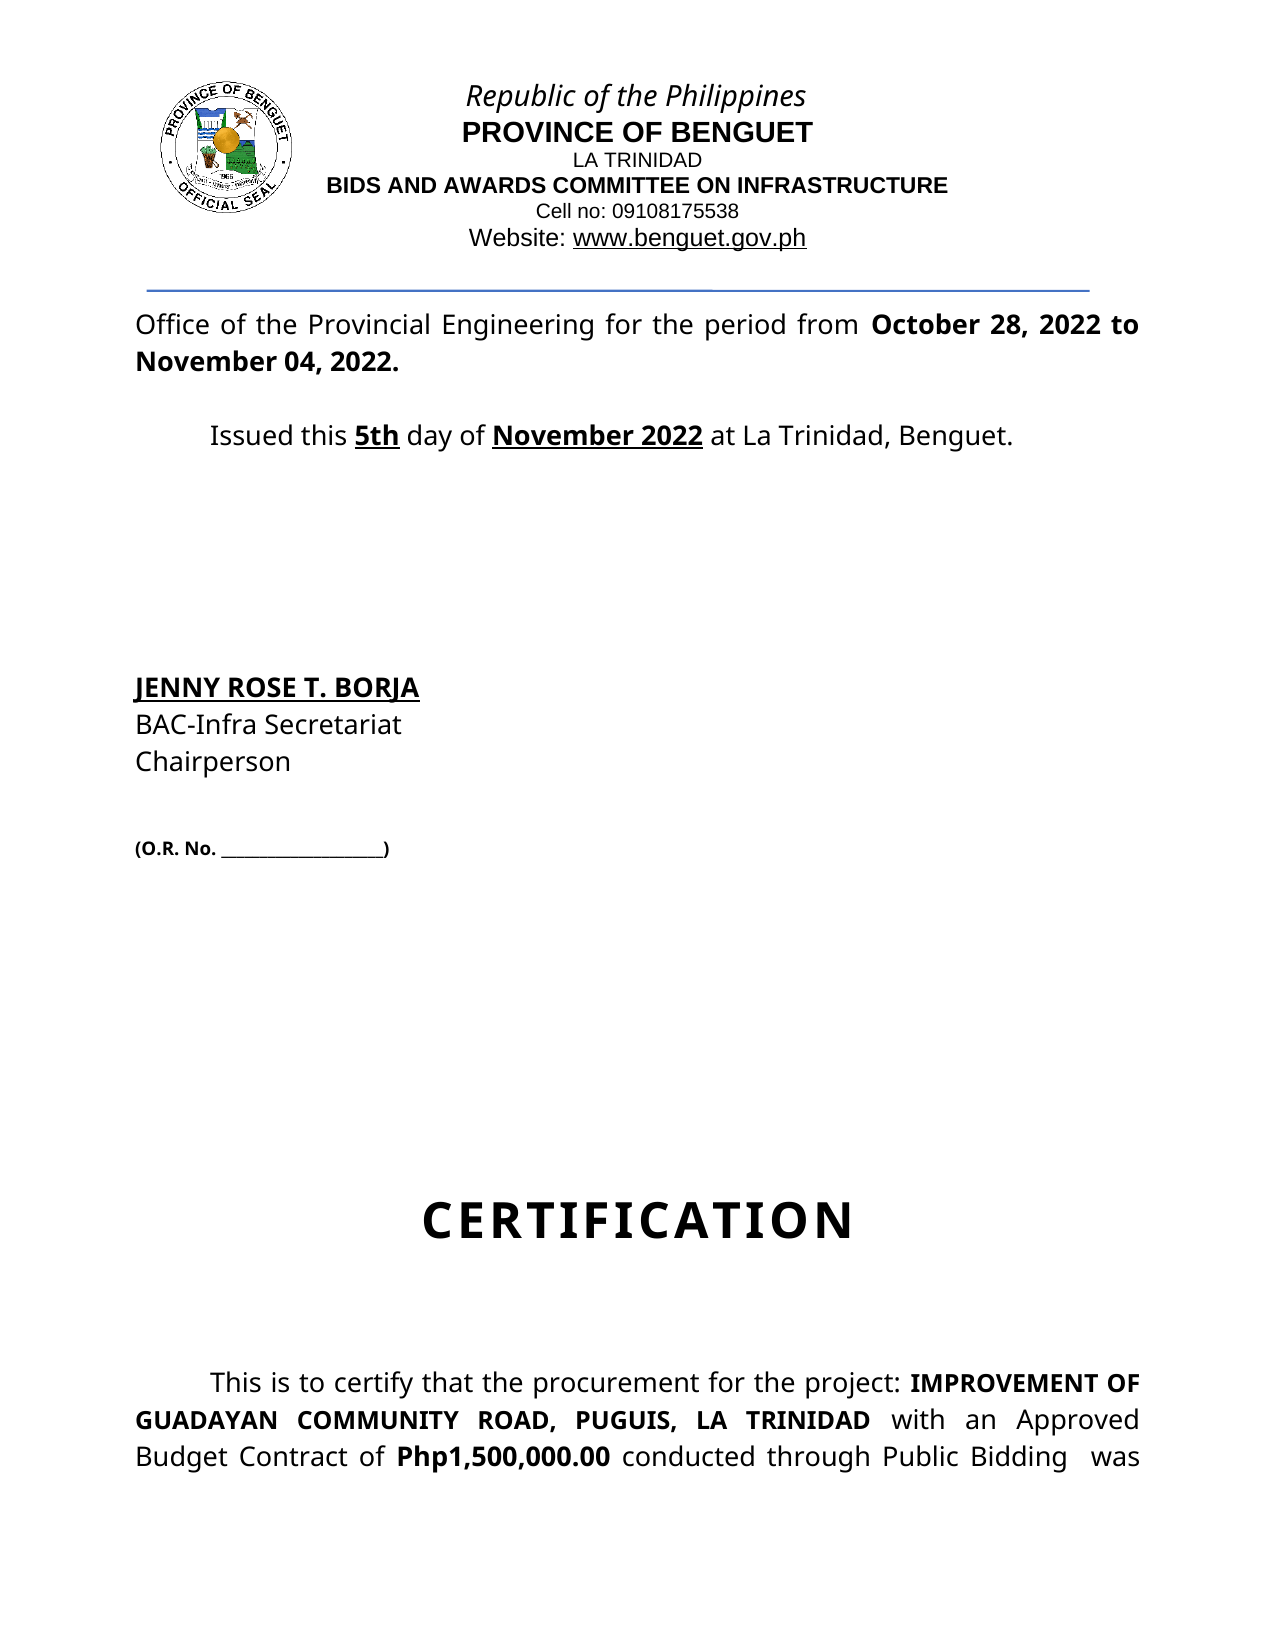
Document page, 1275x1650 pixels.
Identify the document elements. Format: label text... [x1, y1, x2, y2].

text (O.R. No. _____________________) [135, 835, 1140, 861]
text JENNY ROSE T. BORJA [135, 669, 1140, 706]
subtitle CERTIFICATION [135, 1185, 1140, 1253]
text Issued this 5th day of November 2022 at La Trinidad, Benguet. [135, 416, 1140, 453]
text Chairperson [135, 742, 1140, 779]
picture [156, 77, 296, 217]
text BAC-Infra Secretariat [135, 706, 1140, 742]
